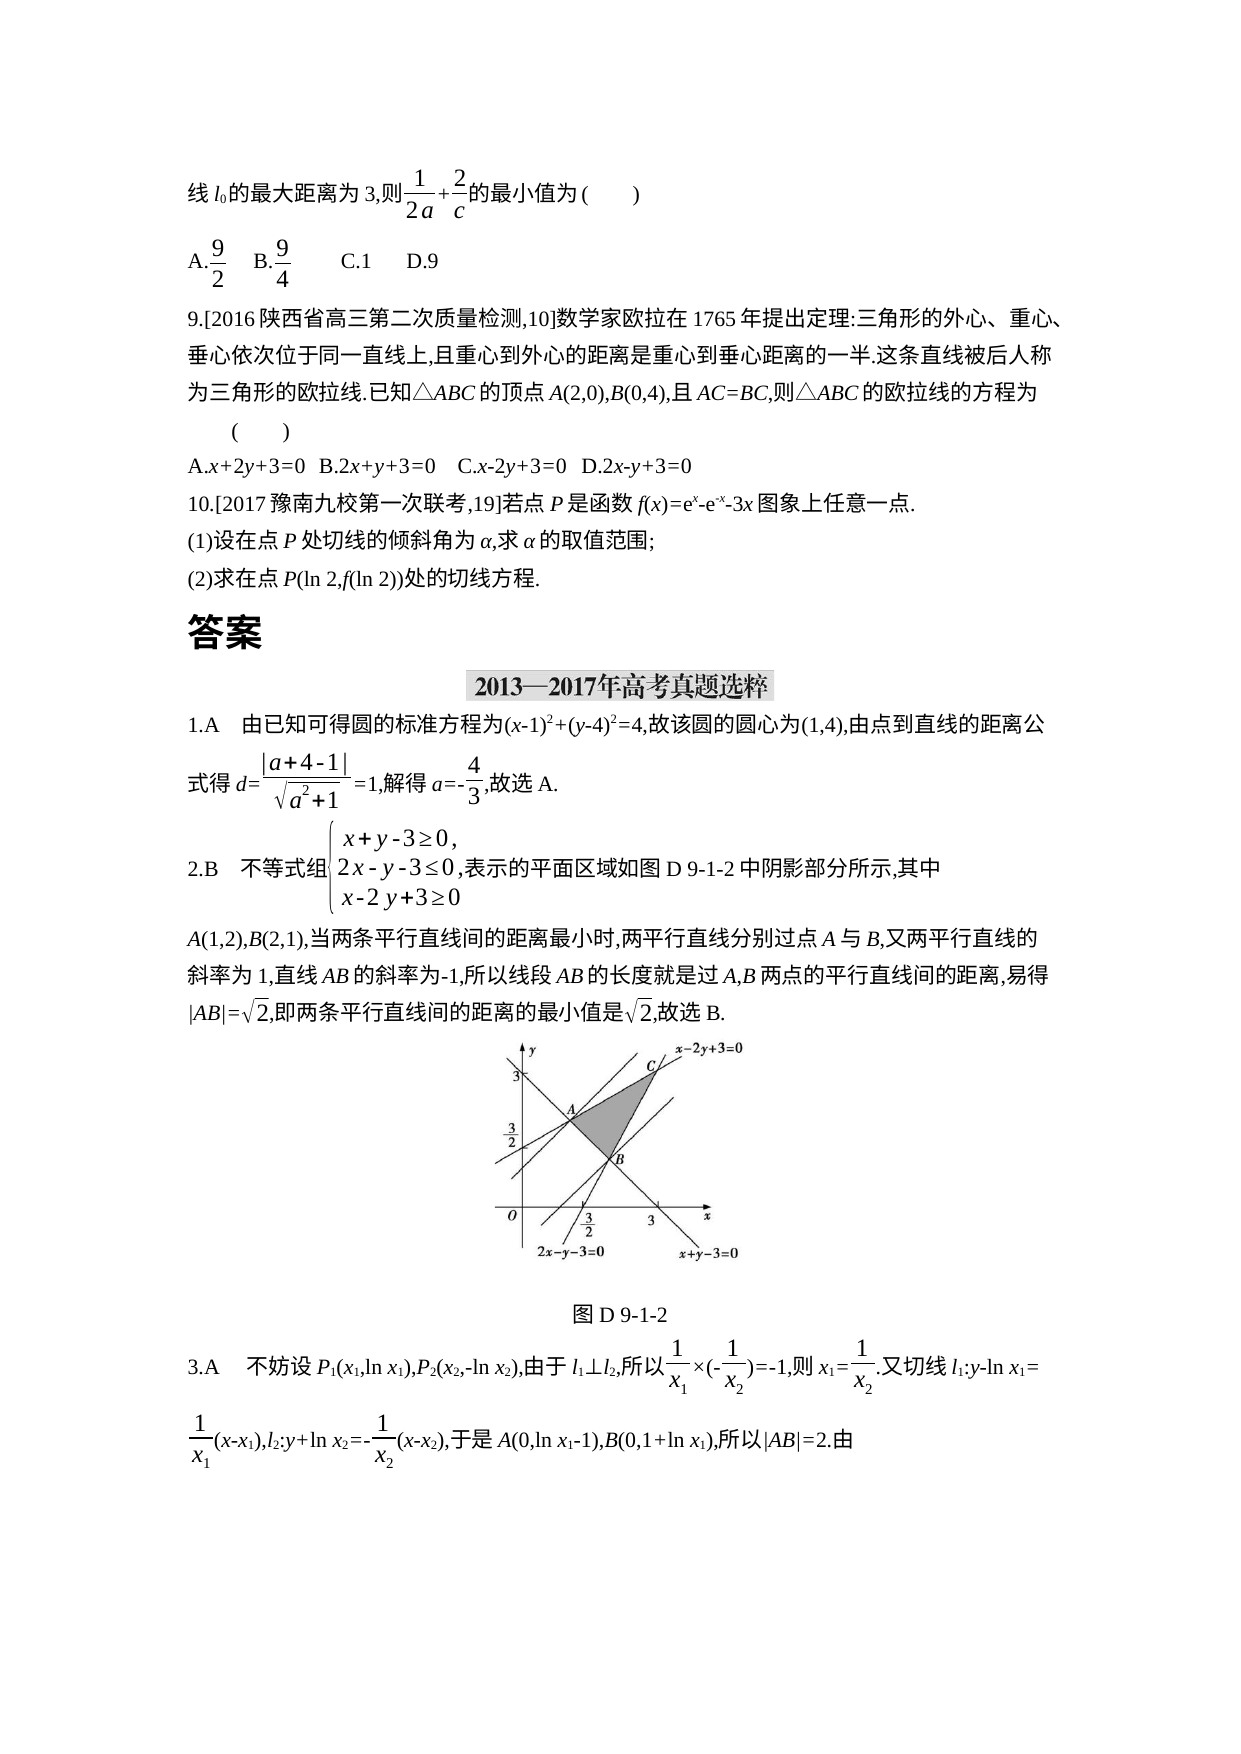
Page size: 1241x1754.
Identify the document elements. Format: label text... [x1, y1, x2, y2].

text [187, 162, 1053, 227]
text (1)设在点P处切线的倾斜角为α,求α的取值范围; [187, 523, 1053, 555]
text A.x+2y+3=0 B.2x+y+3=0 C.x-2y+3=0 D.2x-y+3=0 [187, 449, 1053, 482]
picture [466, 670, 775, 701]
text 10.[2017豫南九校第一次联考,19]若点P是函数f(x)=ex-e-x-3x图象上任意一点. [187, 486, 1053, 518]
text (2)求在点P(ln 2,f(ln 2))处的切线方程. [187, 560, 1053, 593]
text 答案 [187, 597, 1053, 662]
text 图D 9-1-2 [187, 1296, 1053, 1329]
text 1.A 由已知可得圆的标准方程为(x-1)2+(y-4)2=4,故该圆的圆心为(1,4),由点到直线的距离公式得d==1,解得a=-,故选A. [187, 707, 1053, 814]
picture [494, 1032, 746, 1264]
text A. B. C.1 D.9 [187, 232, 1053, 297]
text 9.[2016陕西省高三第二次质量检测,10]数学家欧拉在1765年提出定理:三角形的外心、重心、垂心依次位于同一直线上,且重心到外心的距离是重心到垂心距离的一半.这条直线被后人称为三角形的欧拉线.已知△ABC的顶点A(2,0),B(0,4),且AC=BC,则△ABC的欧拉线的方程为 ( ) [187, 300, 1053, 445]
text 2.B 不等式组表示的平面区域如图D 9-1-2中阴影部分所示,其中A(1,2),B(2,1),当两条平行直线间的距离最小时,两平行直线分别过点A与B,又两平行直线的斜率为1,直线AB的斜率为-1,所以线段AB的长度就是过A,B两点的平行直线间的距离,易得|AB|=,即两条平行直线间的距离的最小值是,故选B. [187, 818, 1053, 1028]
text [187, 1333, 1053, 1473]
